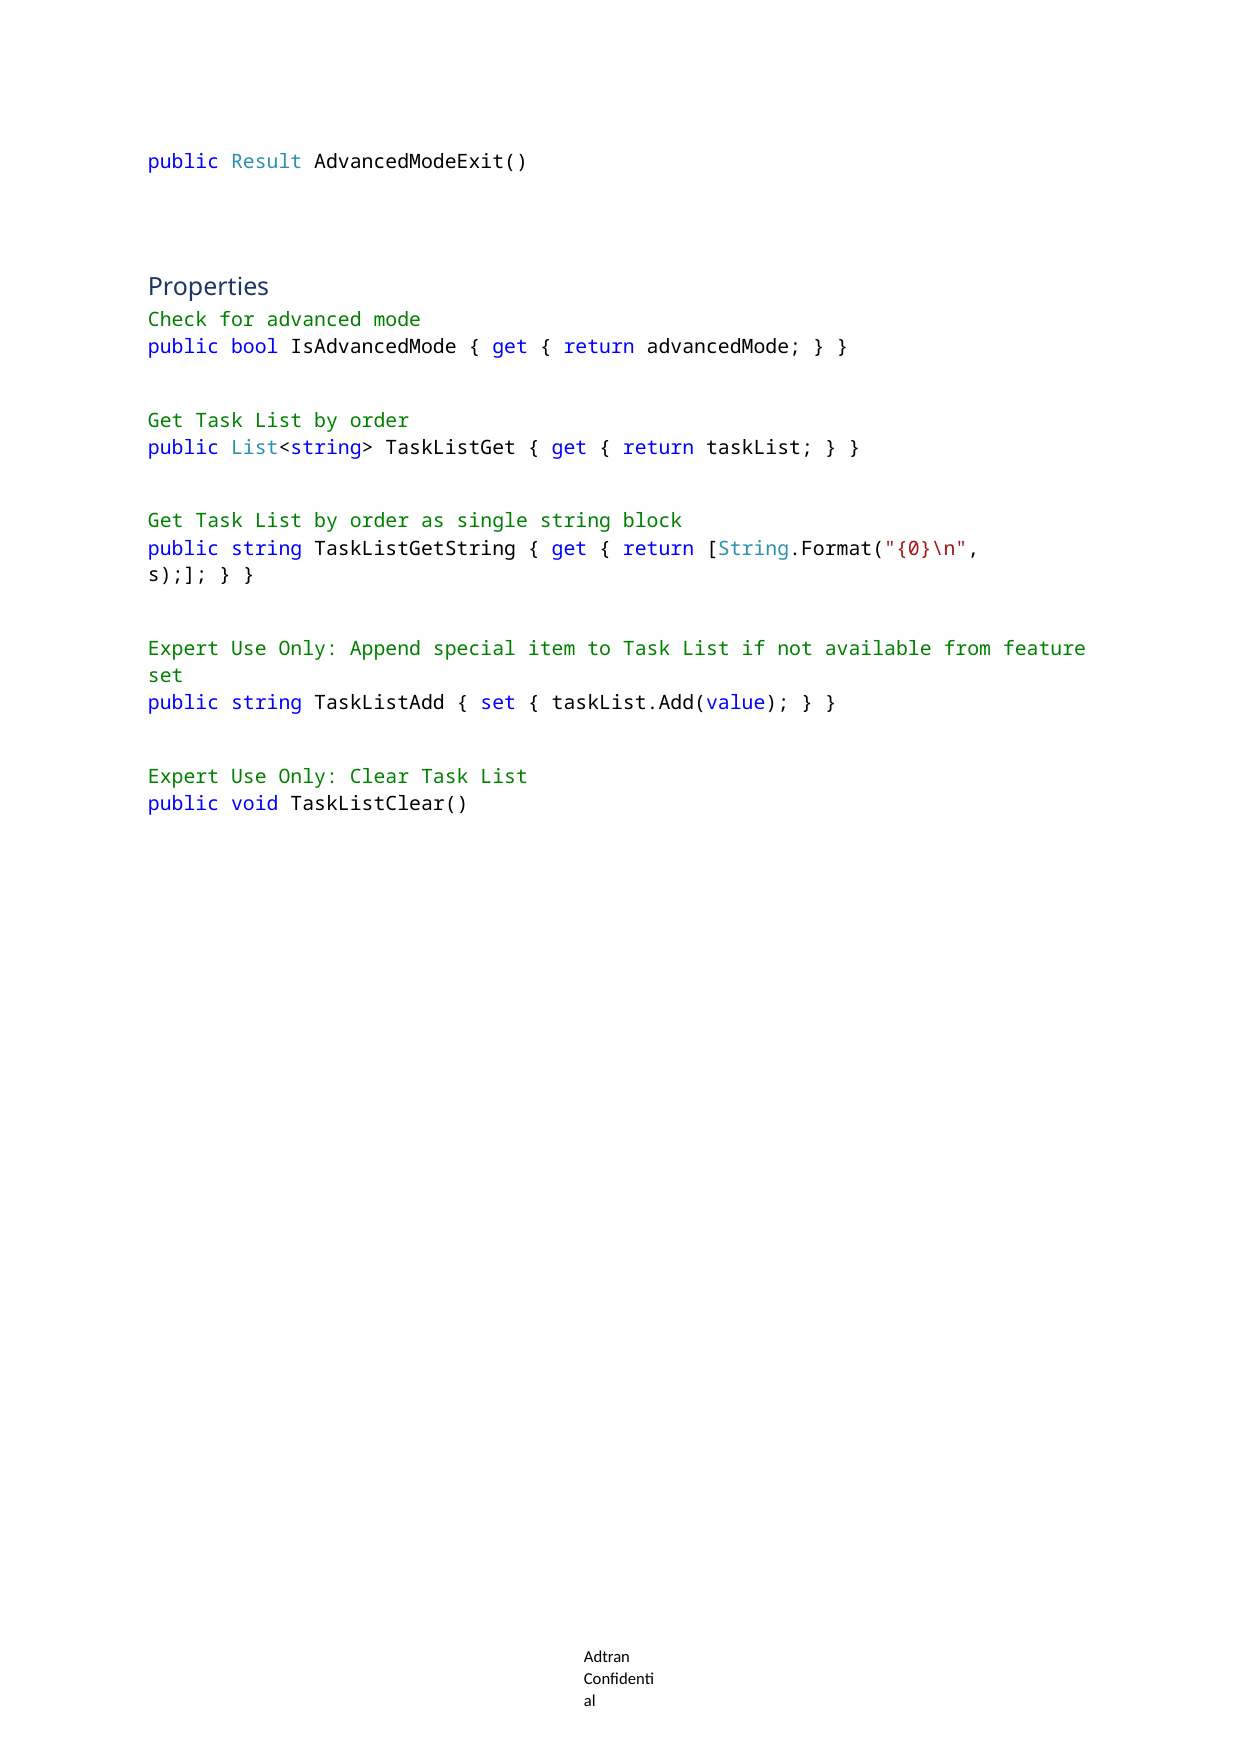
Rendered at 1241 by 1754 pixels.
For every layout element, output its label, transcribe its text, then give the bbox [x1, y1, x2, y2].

text Get Task List by order [148, 406, 1093, 433]
text Expert Use Only: Append special item to Task List if not available from feature set [148, 634, 1093, 688]
text public List<string> TaskListGet { get { return taskList; } } [148, 433, 1093, 460]
text public bool IsAdvancedMode { get { return advancedMode; } } [148, 332, 1093, 359]
text Expert Use Only: Clear Task List [148, 762, 1093, 789]
text public string TaskListGetString { get { return [String.Format("{0}\n", s);]; } } [148, 534, 1093, 588]
text public void TaskListClear() [148, 789, 1093, 816]
text public string TaskListAdd { set { taskList.Add(value); } } [148, 688, 1093, 716]
text Get Task List by order as single string block [148, 507, 1093, 534]
text Check for advanced mode [148, 305, 1093, 332]
text public Result AdvancedModeExit() [148, 148, 1093, 174]
subtitle Properties [148, 268, 1093, 302]
